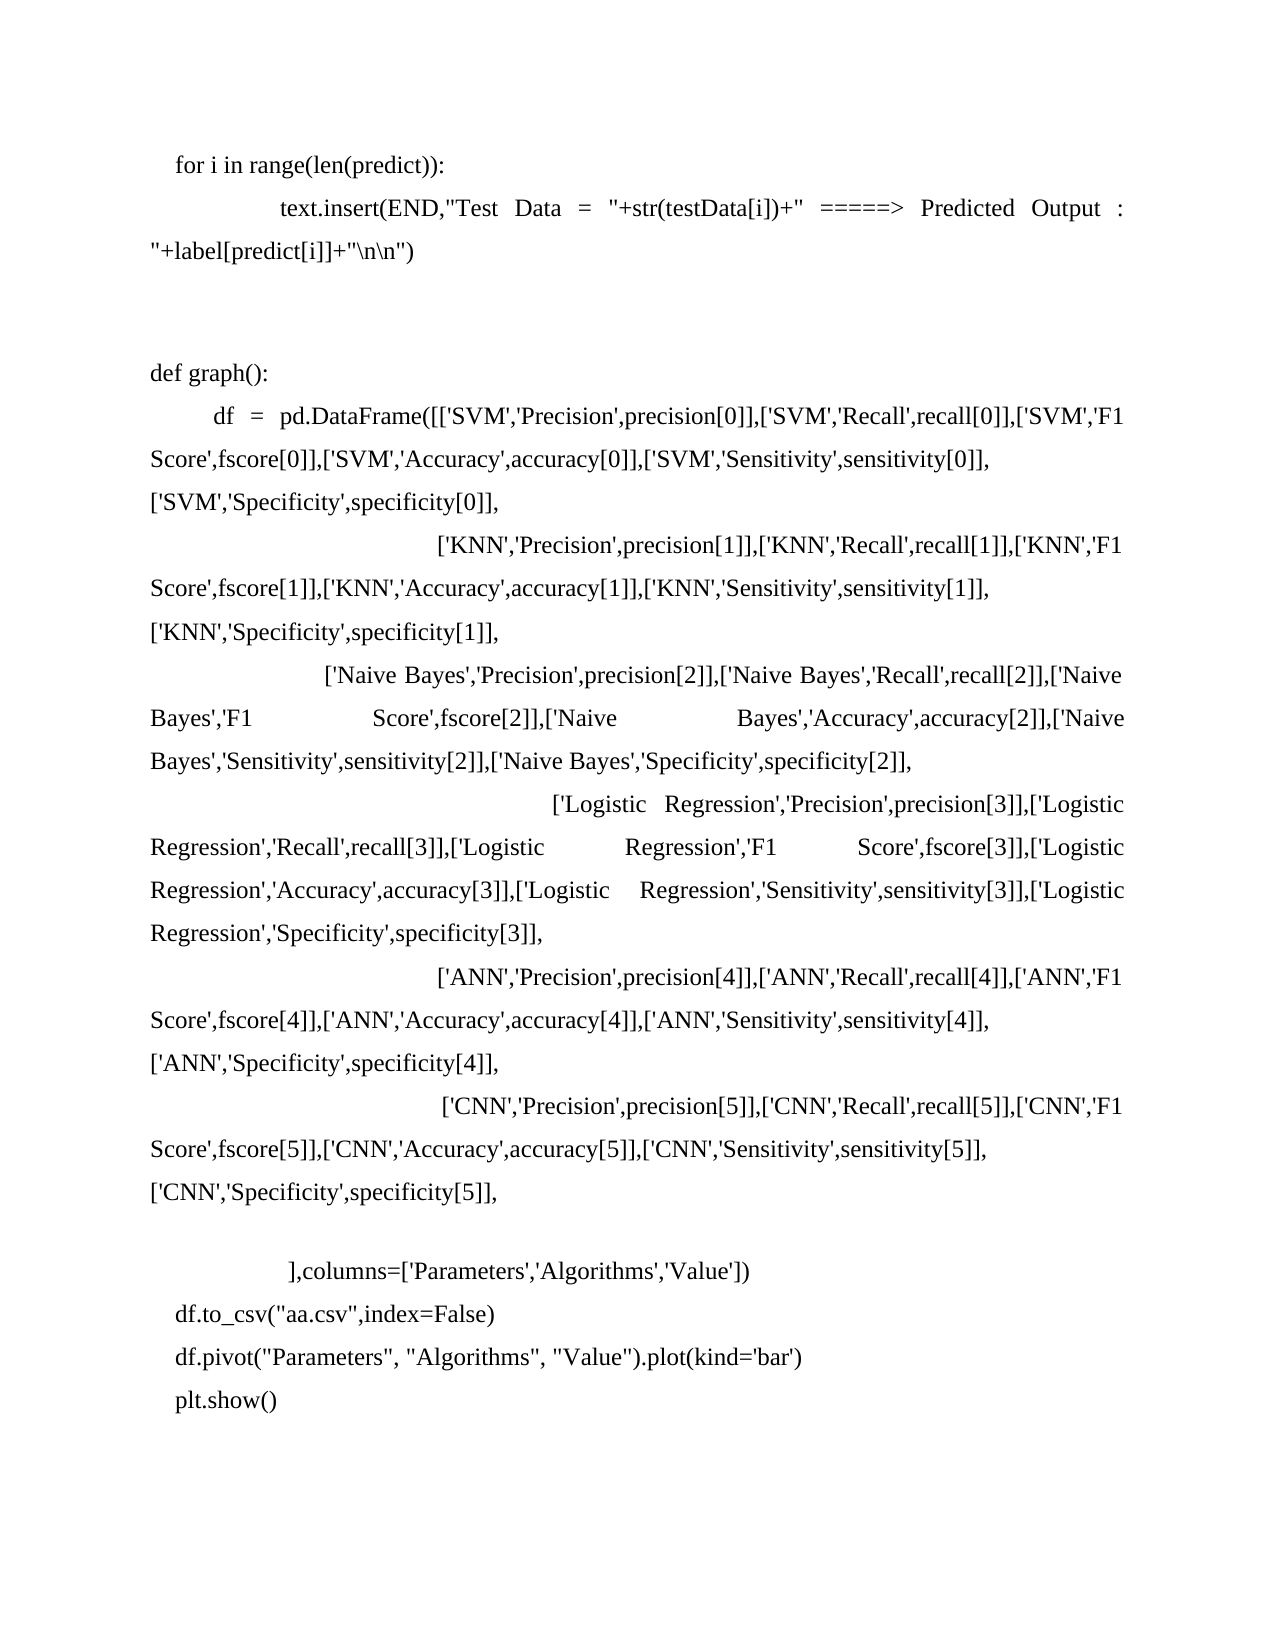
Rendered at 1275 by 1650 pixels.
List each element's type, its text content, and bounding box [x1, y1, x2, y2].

text def graph(): [150, 358, 1125, 387]
text ['ANN','Precision',precision[4]],['ANN','Recall',recall[4]],['ANN','F1 Score',fscore[4]],['ANN','Accuracy',accuracy[4]],['ANN','Sensitivity',sensitivity[4]],['ANN','Specificity',specificity[4]], [150, 962, 1125, 1077]
text ['Logistic Regression','Precision',precision[3]],['Logistic Regression','Recall',recall[3]],['Logistic Regression','F1 Score',fscore[3]],['Logistic Regression','Accuracy',accuracy[3]],['Logistic Regression','Sensitivity',sensitivity[3]],['Logistic Regression','Specificity',specificity[3]], [150, 789, 1125, 947]
text plt.show() [150, 1385, 1125, 1414]
text ['CNN','Precision',precision[5]],['CNN','Recall',recall[5]],['CNN','F1 Score',fscore[5]],['CNN','Accuracy',accuracy[5]],['CNN','Sensitivity',sensitivity[5]],['CNN','Specificity',specificity[5]], [150, 1091, 1125, 1206]
text text.insert(END,"Test Data = "+str(testData[i])+" =====> Predicted Output : "+label[predict[i]]+"\n\n") [150, 193, 1125, 265]
text ['KNN','Precision',precision[1]],['KNN','Recall',recall[1]],['KNN','F1 Score',fscore[1]],['KNN','Accuracy',accuracy[1]],['KNN','Sensitivity',sensitivity[1]],['KNN','Specificity',specificity[1]], [150, 530, 1125, 645]
text df.pivot("Parameters", "Algorithms", "Value").plot(kind='bar') [150, 1342, 1125, 1371]
text for i in range(len(predict)): [150, 150, 1125, 179]
text ],columns=['Parameters','Algorithms','Value']) [150, 1256, 1125, 1284]
text df = pd.DataFrame([['SVM','Precision',precision[0]],['SVM','Recall',recall[0]],['SVM','F1 Score',fscore[0]],['SVM','Accuracy',accuracy[0]],['SVM','Sensitivity',sensitivity[0]],['SVM','Specificity',specificity[0]], [150, 401, 1125, 516]
text ['Naive Bayes','Precision',precision[2]],['Naive Bayes','Recall',recall[2]],['Naive Bayes','F1 Score',fscore[2]],['Naive Bayes','Accuracy',accuracy[2]],['Naive Bayes','Sensitivity',sensitivity[2]],['Naive Bayes','Specificity',specificity[2]], [150, 660, 1125, 775]
text df.to_csv("aa.csv",index=False) [150, 1299, 1125, 1328]
